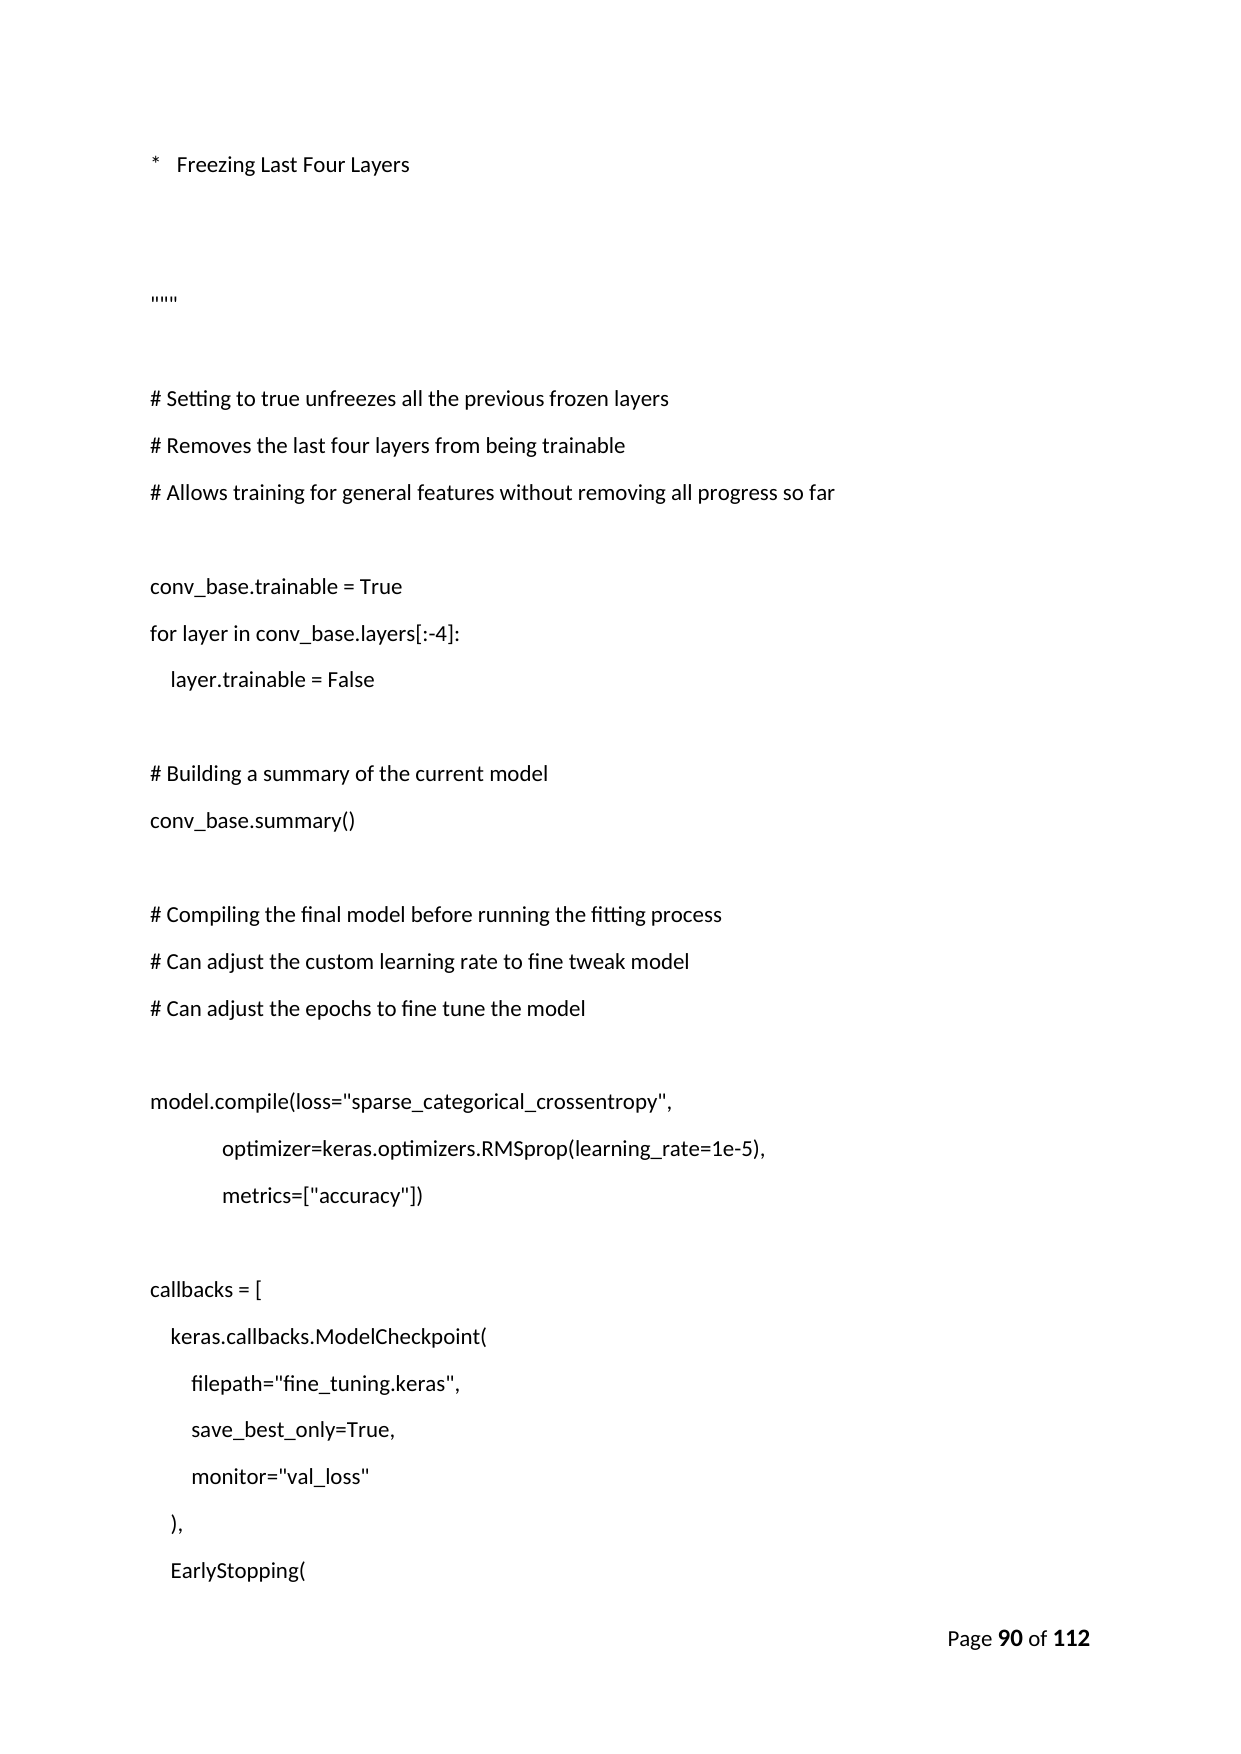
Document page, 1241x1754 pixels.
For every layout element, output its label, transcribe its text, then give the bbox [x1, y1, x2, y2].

text filepath="fine_tuning.keras", [150, 1369, 1090, 1397]
text model.compile(loss="sparse_categorical_crossentropy", [150, 1087, 1090, 1116]
text # Compiling the final model before running the fitting process [150, 900, 1090, 928]
text monitor="val_loss" [150, 1462, 1090, 1491]
text # Setting to true unfreezes all the previous frozen layers [150, 384, 1090, 412]
text optimizer=keras.optimizers.RMSprop(learning_rate=1e-5), [150, 1134, 1090, 1162]
text # Can adjust the custom learning rate to fine tweak model [150, 947, 1090, 975]
text save_best_only=True, [150, 1416, 1090, 1444]
text ), [150, 1509, 1090, 1537]
text metrics=["accuracy"]) [150, 1181, 1090, 1209]
text # Building a summary of the current model [150, 759, 1090, 787]
text for layer in conv_base.layers[:-4]: [150, 619, 1090, 647]
text EarlyStopping( [150, 1556, 1090, 1584]
text callbacks = [ [150, 1275, 1090, 1303]
text keras.callbacks.ModelCheckpoint( [150, 1322, 1090, 1350]
text # Can adjust the epochs to fine tune the model [150, 994, 1090, 1022]
text conv_base.summary() [150, 806, 1090, 834]
text layer.trainable = False [150, 666, 1090, 694]
text # Allows training for general features without removing all progress so far [150, 478, 1090, 506]
text # Removes the last four layers from being trainable [150, 431, 1090, 459]
text * Freezing Last Four Layers [150, 150, 1090, 178]
text conv_base.trainable = True [150, 572, 1090, 600]
text """ [150, 291, 1090, 319]
